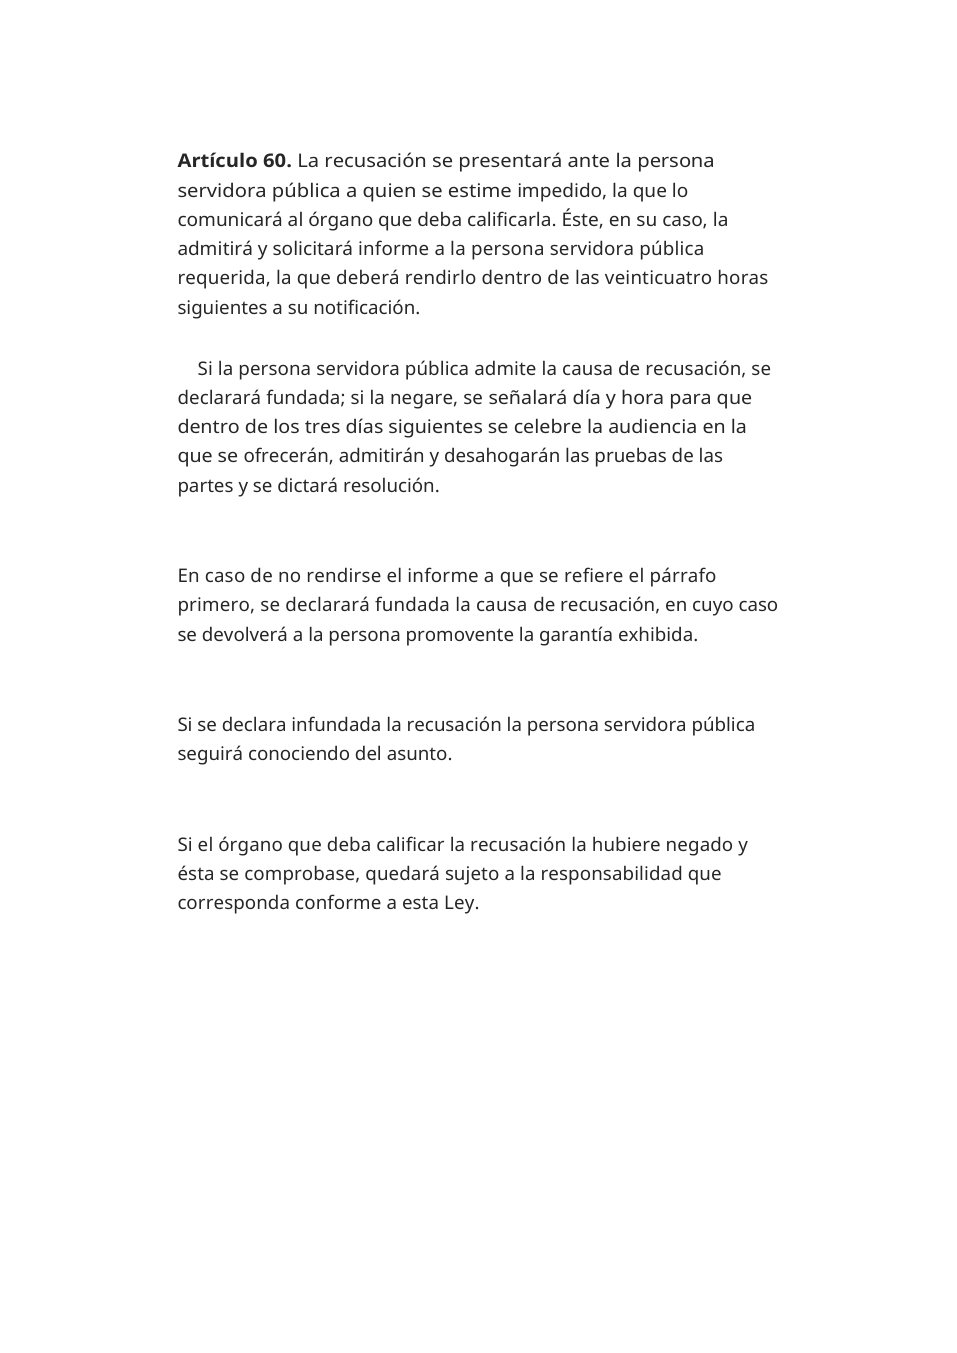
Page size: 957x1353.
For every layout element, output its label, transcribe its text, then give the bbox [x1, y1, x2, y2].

text En caso de no rendirse el informe a que se refiere el párrafo primero, se declarará fundada la causa de recusación, en cuyo caso se devolverá a la persona promovente la garantía exhibida. [177, 562, 779, 646]
text Si la persona servidora pública admite la causa de recusación, se declarará fundada; si la negare, se señalará día y hora para que dentro de los tres días siguientes se celebre la audiencia en la que se ofrecerán, admitirán y desahogarán las pruebas de las partes y se dictará resolución. [177, 355, 779, 498]
text Artículo 60. La recusación se presentará ante la persona servidora pública a quien se estime impedido, la que lo comunicará al órgano que deba calificarla. Éste, en su caso, la admitirá y solicitará informe a la persona servidora pública requerida, la que deberá rendirlo dentro de las veinticuatro horas siguientes a su notificación. [177, 148, 779, 319]
text Si el órgano que deba calificar la recusación la hubiere negado y ésta se comprobase, quedará sujeto a la responsabilidad que corresponda conforme a esta Ley. [177, 831, 779, 915]
text Si se declara infundada la recusación la persona servidora pública seguirá conociendo del asunto. [177, 711, 779, 766]
